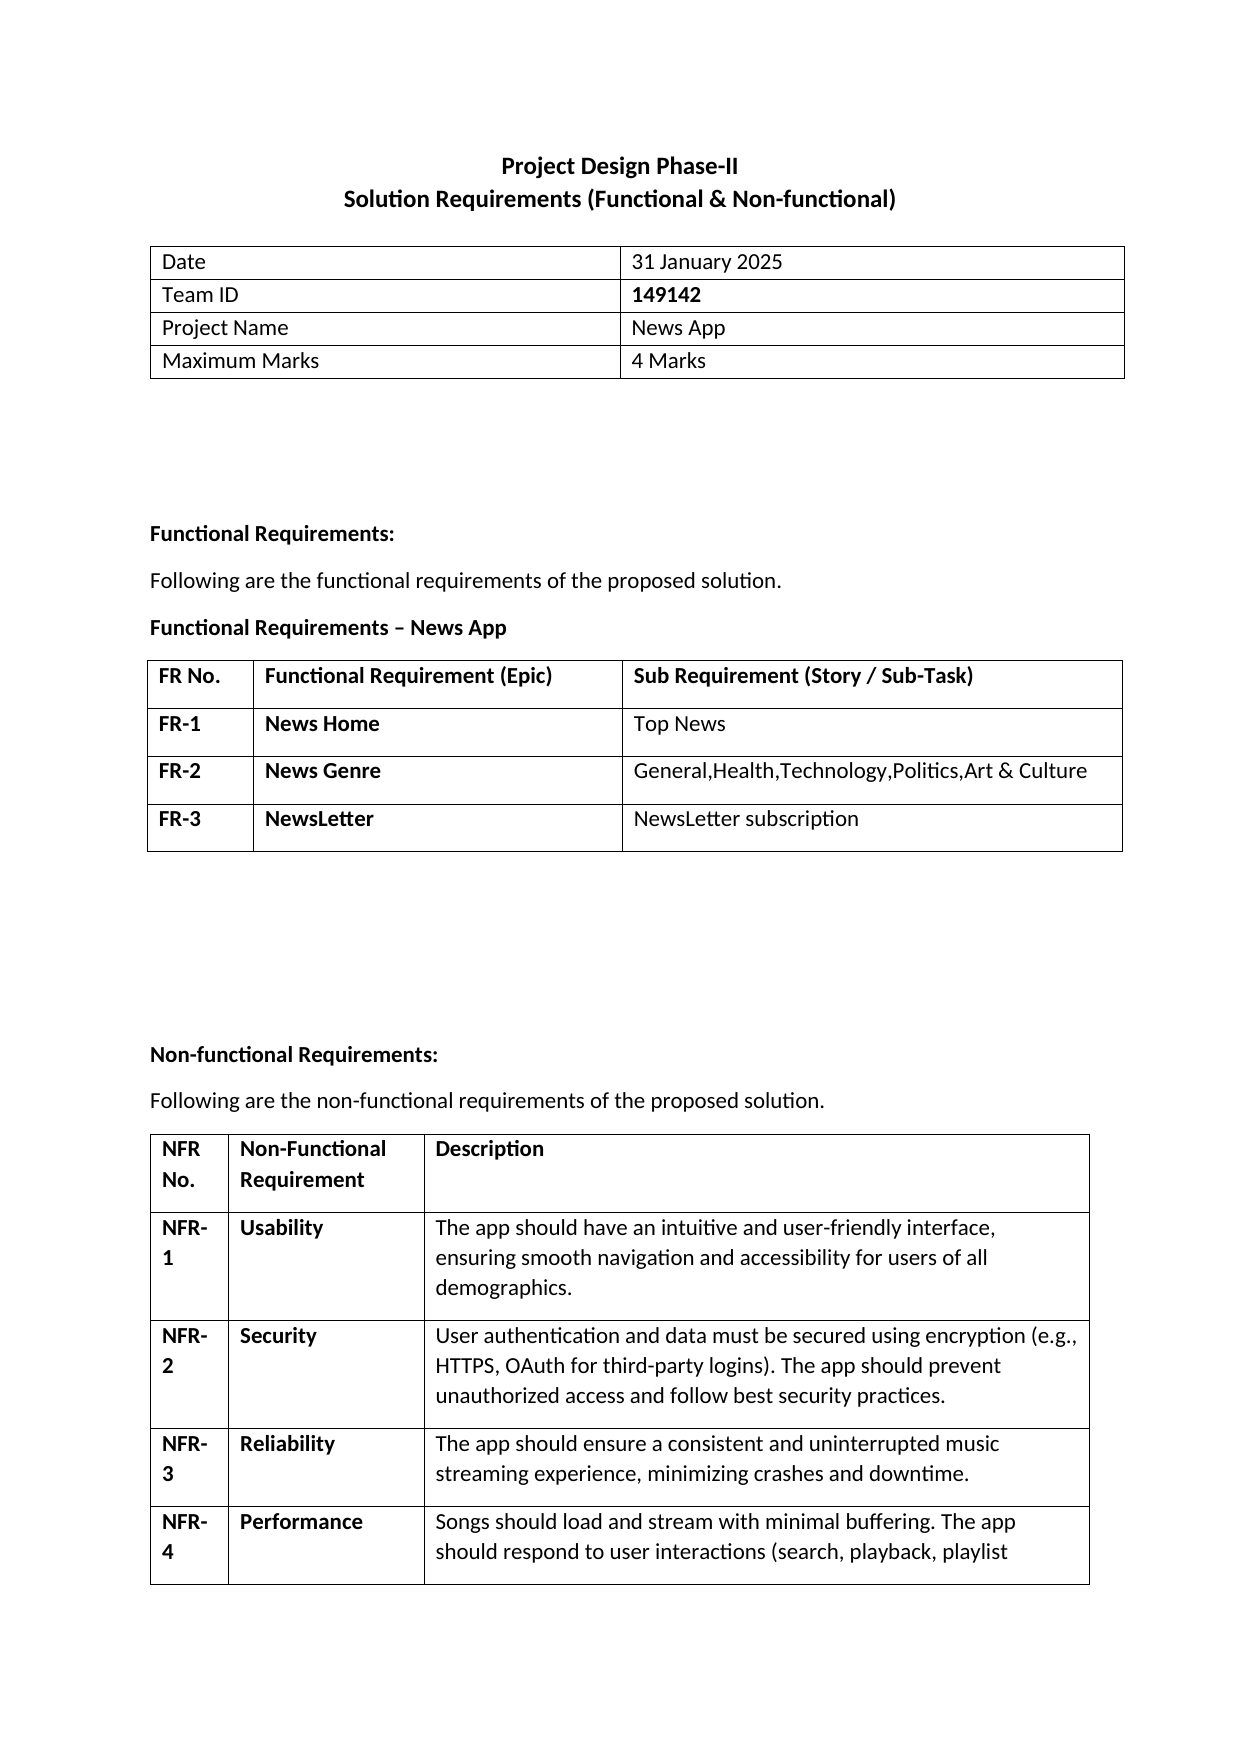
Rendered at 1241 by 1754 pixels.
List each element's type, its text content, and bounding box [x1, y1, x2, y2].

table_cell Maximum Marks [151, 346, 620, 378]
text Following are the functional requirements of the proposed solution. [150, 566, 1090, 594]
text Non-functional Requirements: [150, 1040, 1090, 1068]
table_cell Usability [229, 1213, 424, 1320]
table_cell NFR-4 [151, 1507, 228, 1584]
table_cell FR-2 [148, 757, 253, 803]
table_cell News Genre [254, 757, 622, 803]
table_cell NFR-3 [151, 1429, 228, 1506]
text Project Design Phase-II [150, 150, 1090, 181]
table_cell General,Health,Technology,Politics,Art & Culture [623, 757, 1122, 803]
table_header 31 January 2025 [621, 247, 1124, 279]
table_header Description [425, 1135, 1089, 1212]
table_header NFR No. [151, 1135, 228, 1212]
text Functional Requirements: [150, 519, 1090, 547]
table_cell Project Name [151, 313, 620, 345]
table_cell FR-1 [148, 709, 253, 756]
text Functional Requirements – News App [150, 613, 1090, 641]
table_cell Security [229, 1321, 424, 1428]
table_cell The app should ensure a consistent and uninterrupted music streaming experience, minimizing crashes and downtime. [425, 1429, 1089, 1506]
table_cell NFR-2 [151, 1321, 228, 1428]
table_cell FR-3 [148, 805, 253, 851]
table_header Functional Requirement (Epic) [254, 661, 622, 708]
table_cell 4 Marks [621, 346, 1124, 378]
table_cell User authentication and data must be secured using encryption (e.g., HTTPS, OAuth for third-party logins). The app should prevent unauthorized access and follow best security practices. [425, 1321, 1089, 1428]
table_cell NewsLetter [254, 805, 622, 851]
table_header Non-Functional Requirement [229, 1135, 424, 1212]
table_cell Reliability [229, 1429, 424, 1506]
table_header Date [151, 247, 620, 279]
table_cell NewsLetter subscription [623, 805, 1122, 851]
table_header Sub Requirement (Story / Sub-Task) [623, 661, 1122, 708]
table_cell 149142 [621, 280, 1124, 312]
text Solution Requirements (Functional & Non-functional) [150, 183, 1090, 213]
table_cell Top News [623, 709, 1122, 756]
table_cell Team ID [151, 280, 620, 312]
table_cell The app should have an intuitive and user-friendly interface, ensuring smooth navigation and accessibility for users of all demographics. [425, 1213, 1089, 1320]
table_cell NFR-1 [151, 1213, 228, 1320]
table_header FR No. [148, 661, 253, 708]
table_cell News App [621, 313, 1124, 345]
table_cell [425, 1507, 1089, 1584]
text Following are the non-functional requirements of the proposed solution. [150, 1087, 1090, 1115]
table_cell Performance [229, 1507, 424, 1584]
table_cell News Home [254, 709, 622, 756]
